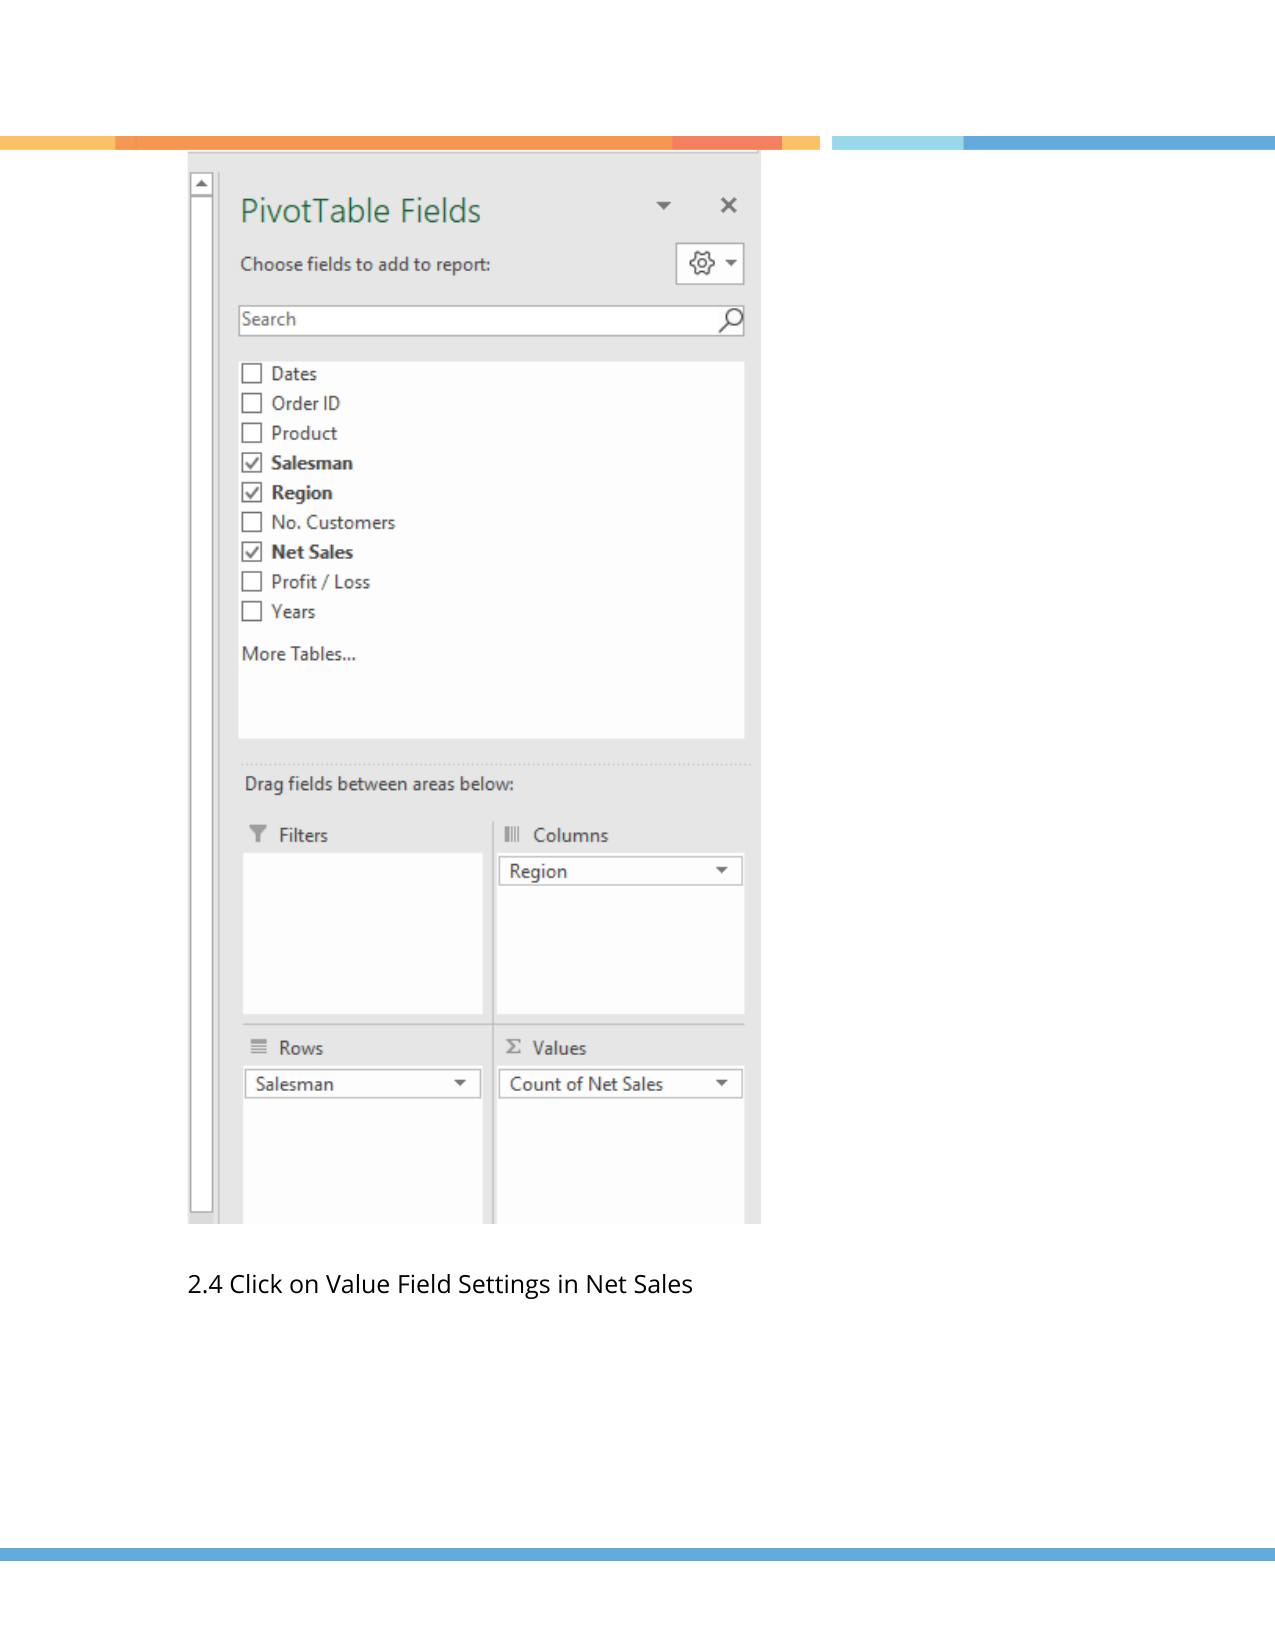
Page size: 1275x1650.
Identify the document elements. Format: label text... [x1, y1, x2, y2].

text 2.4 Click on Value Field Settings in Net Sales [187, 1267, 1125, 1301]
picture [0, 136, 1275, 1224]
picture [0, 1548, 1275, 1562]
